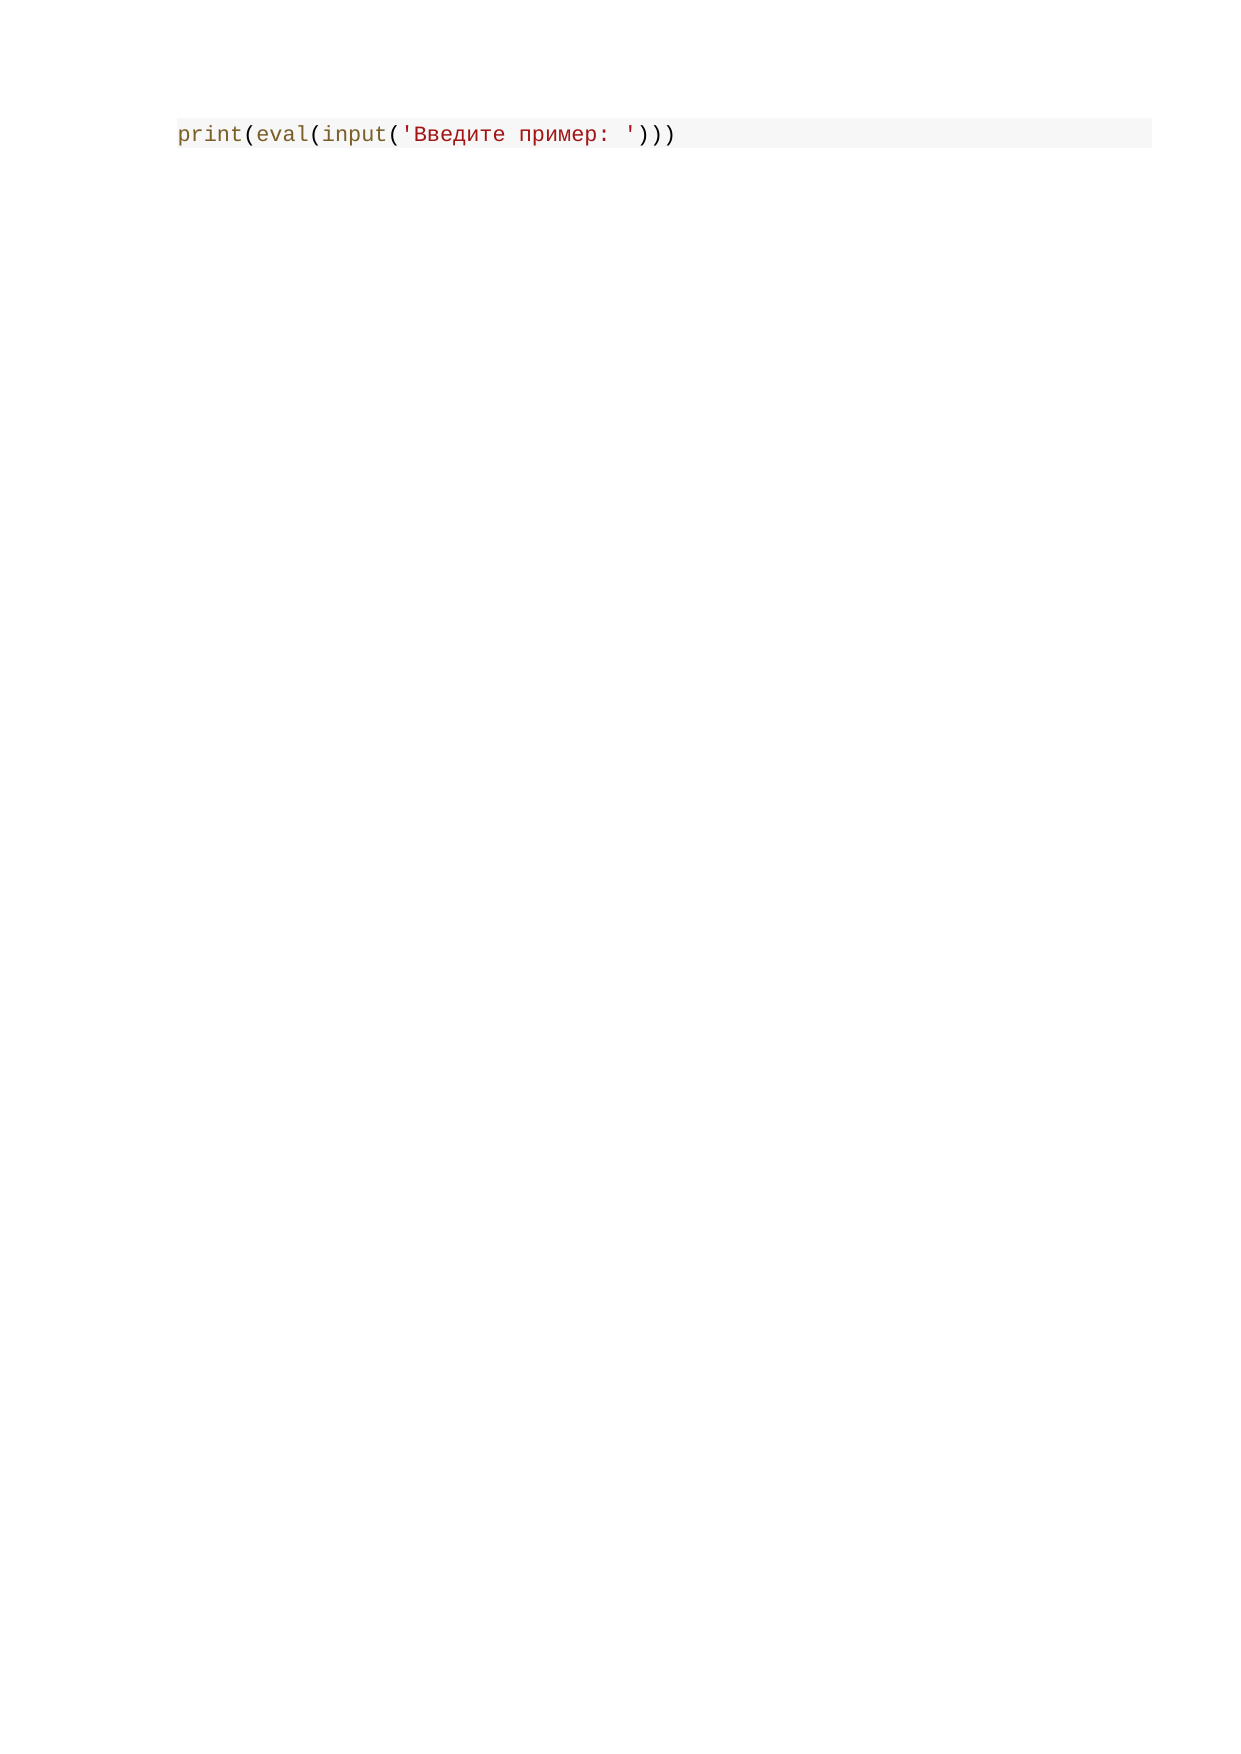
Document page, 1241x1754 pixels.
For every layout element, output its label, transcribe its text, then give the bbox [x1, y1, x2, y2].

text print(eval(input('Введите пример: '))) [177, 118, 1152, 148]
